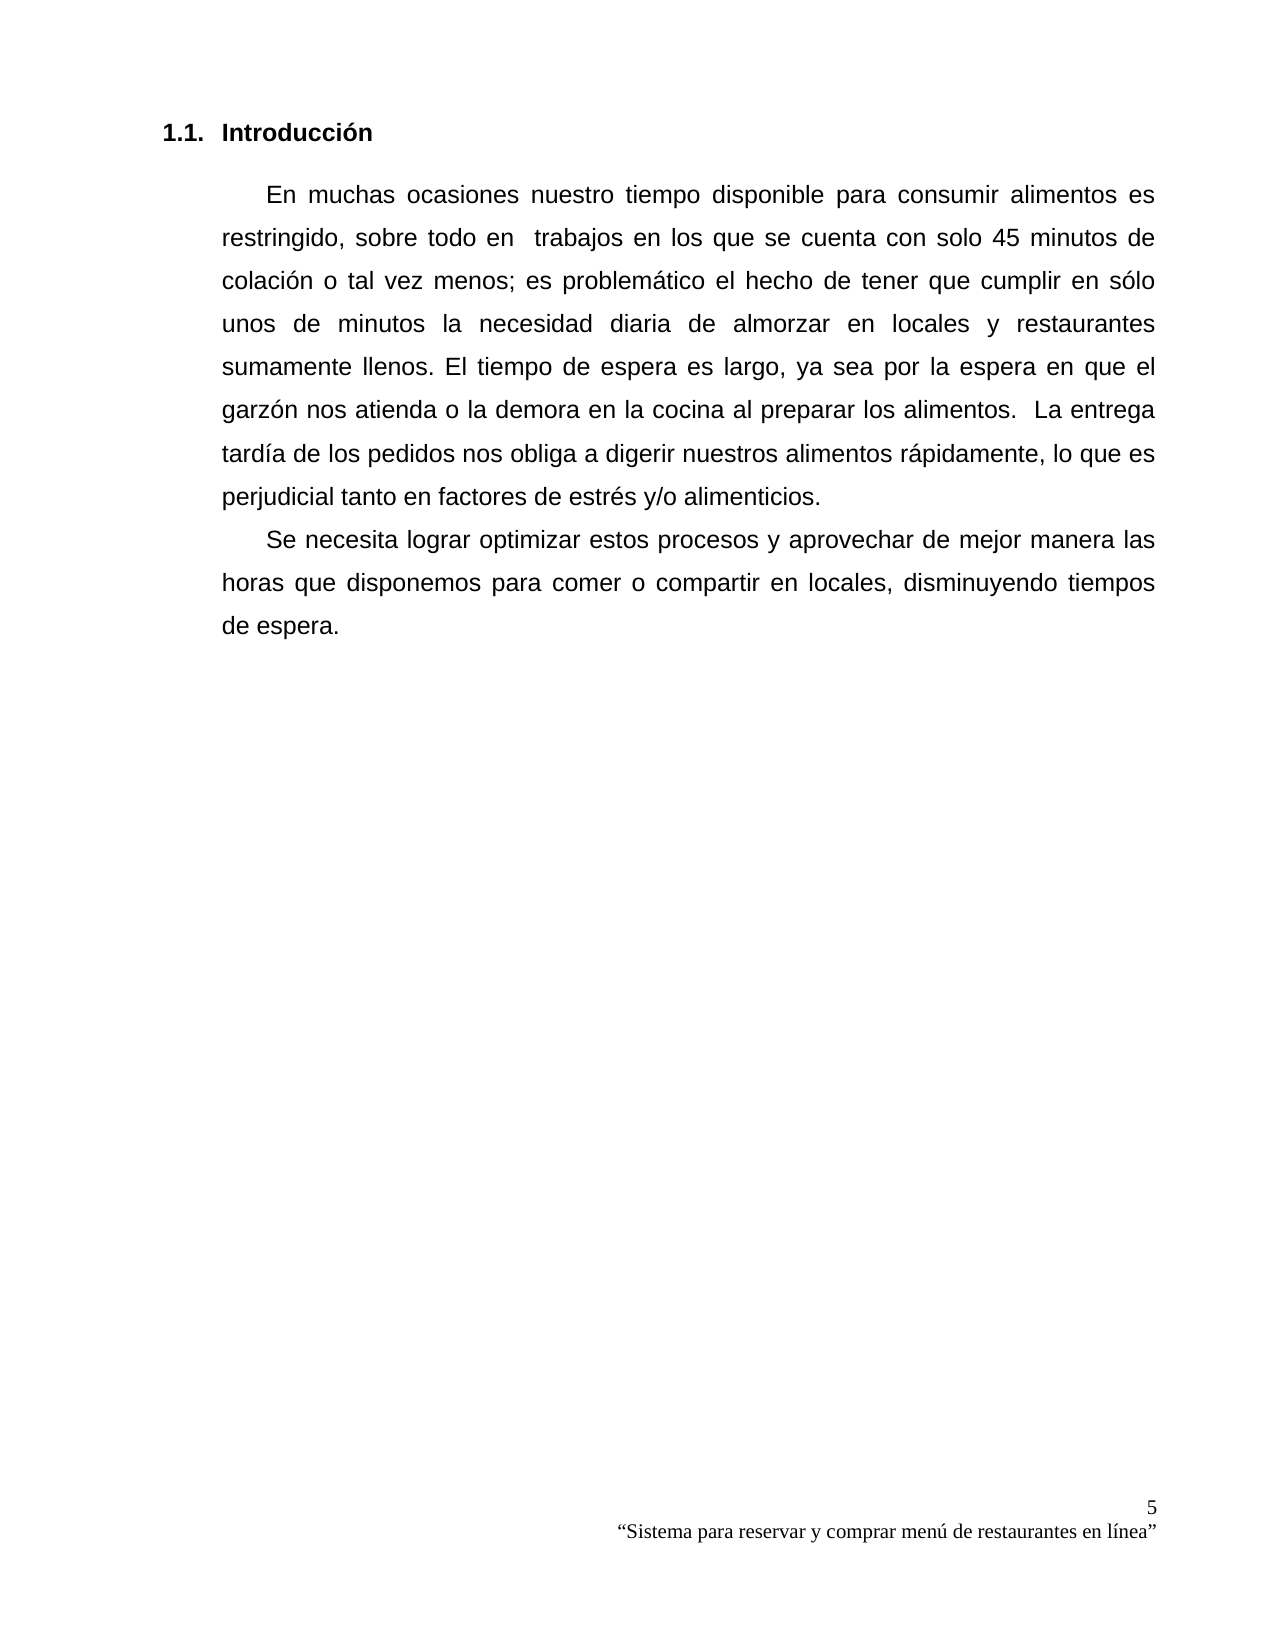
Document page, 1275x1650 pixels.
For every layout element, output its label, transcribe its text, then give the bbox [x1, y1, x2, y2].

text Se necesita lograr optimizar estos procesos y aprovechar de mejor manera las horas que disponemos para comer o compartir en locales, disminuyendo tiempos de espera. [222, 525, 1157, 640]
list Introducción [162, 118, 1157, 147]
text En muchas ocasiones nuestro tiempo disponible para consumir alimentos es restringido, sobre todo en trabajos en los que se cuenta con solo 45 minutos de colación o tal vez menos; es problemático el hecho de tener que cumplir en sólo unos de minutos la necesidad diaria de almorzar en locales y restaurantes sumamente llenos. El tiempo de espera es largo, ya sea por la espera en que el garzón nos atienda o la demora en la cocina al preparar los alimentos. La entrega tardía de los pedidos nos obliga a digerir nuestros alimentos rápidamente, lo que es perjudicial tanto en factores de estrés y/o alimenticios. [222, 180, 1157, 511]
